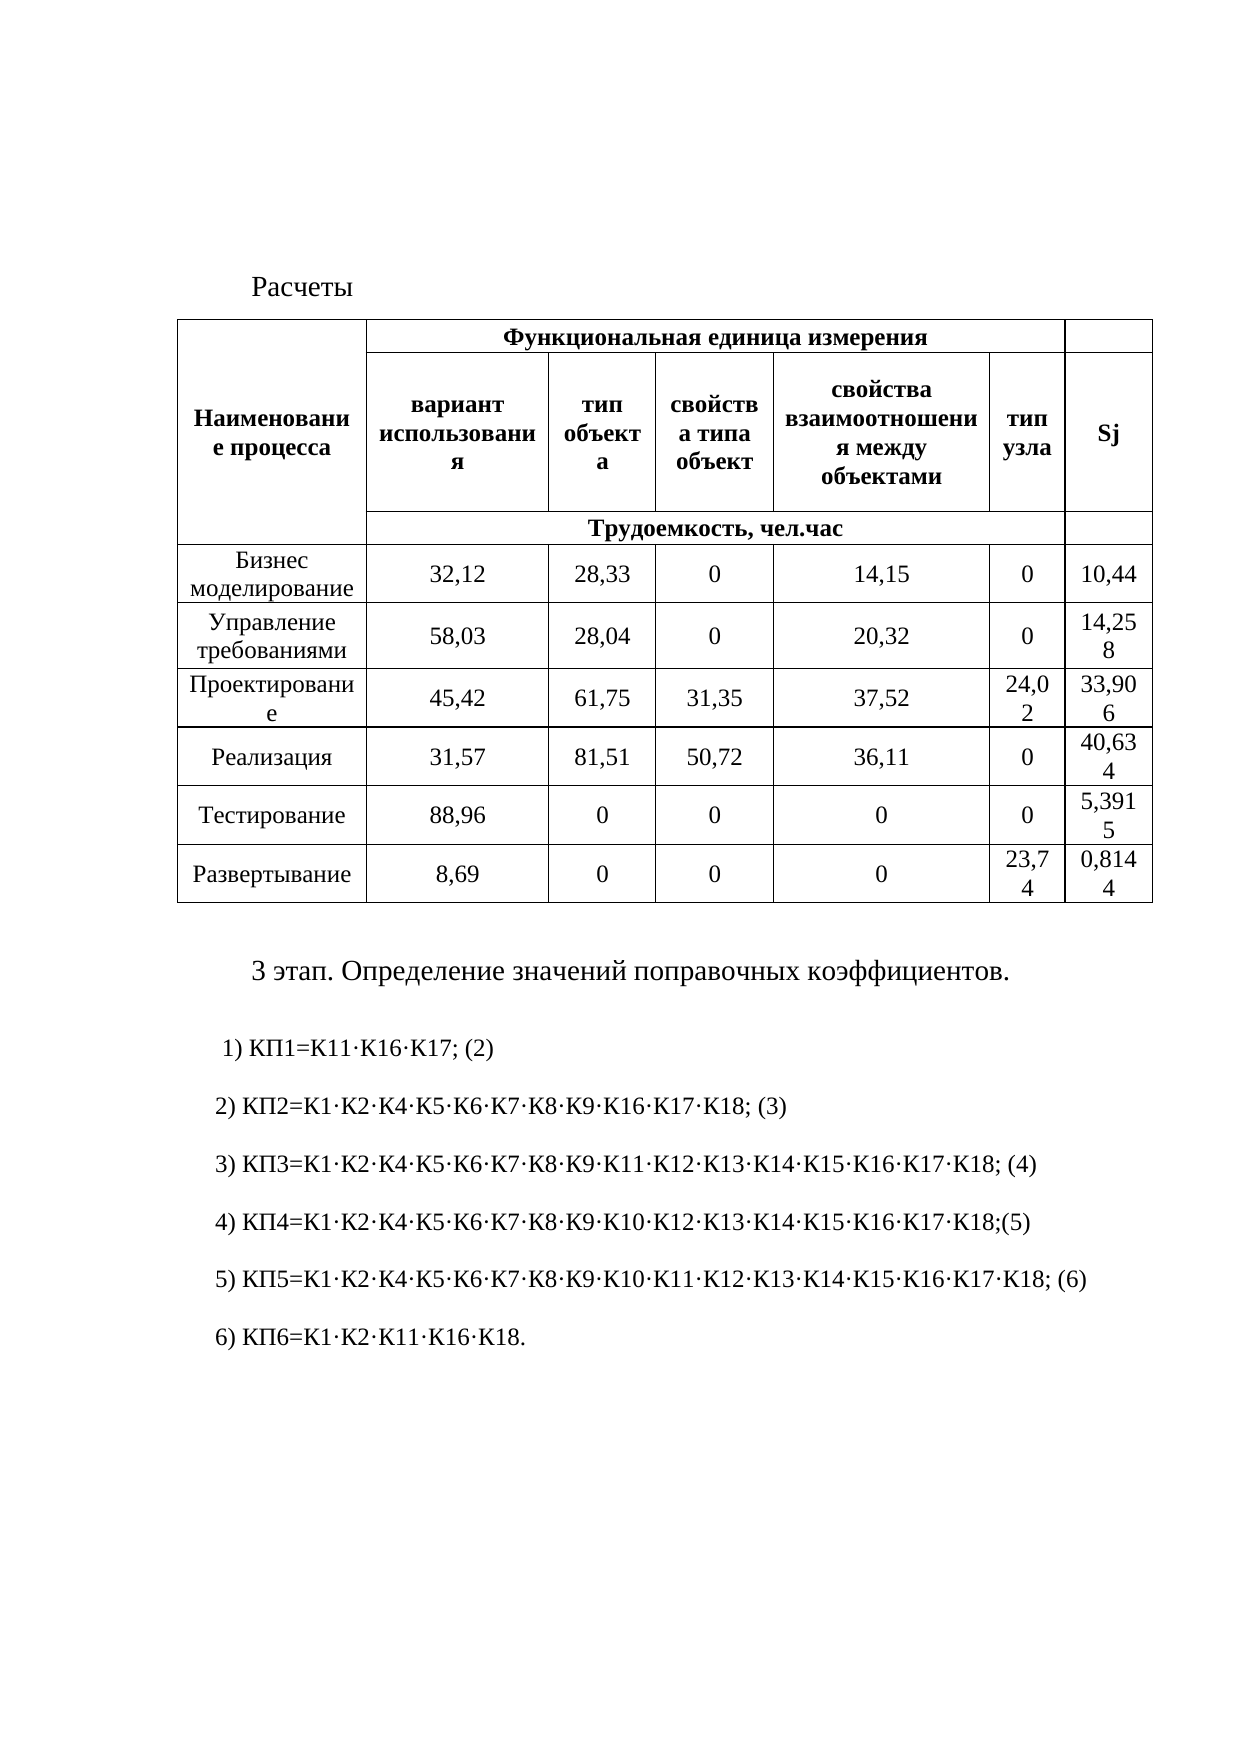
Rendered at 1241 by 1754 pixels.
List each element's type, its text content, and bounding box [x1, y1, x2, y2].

table_cell 0 [656, 845, 773, 902]
table_cell свойства типа объект [656, 353, 773, 511]
text Расчеты [177, 269, 1152, 303]
text 1) КП1=К11·К16·К17; (2) [177, 1033, 1152, 1062]
table_cell Бизнес моделирование [178, 545, 366, 602]
table_cell 23,74 [990, 845, 1064, 902]
table_cell 50,72 [656, 728, 773, 785]
table_cell 0,8144 [1066, 845, 1152, 902]
text 6) КП6=К1·К2·К11·К16·К18. [177, 1322, 1152, 1351]
table_cell 0 [990, 545, 1064, 602]
table_cell 58,03 [367, 603, 548, 668]
table_cell 61,75 [549, 669, 655, 726]
table_cell 14,258 [1066, 603, 1152, 668]
table_cell 81,51 [549, 728, 655, 785]
table_cell 33,906 [1066, 669, 1152, 726]
table_cell 28,33 [549, 545, 655, 602]
table_cell Реализация [178, 728, 366, 785]
table_cell 0 [656, 603, 773, 668]
table_cell Тестирование [178, 786, 366, 843]
table_header Функциональная единица измерения [367, 320, 1064, 352]
table_cell тип узла [990, 353, 1064, 511]
text 3 этап. Определение значений поправочных коэффициентов. [177, 953, 1152, 987]
table_cell 0 [774, 845, 989, 902]
table_header [1066, 320, 1152, 352]
table_cell 0 [656, 545, 773, 602]
table_cell 28,04 [549, 603, 655, 668]
text 5) КП5=К1·К2·К4·К5·К6·К7·К8·К9·К10·К11·К12·К13·К14·К15·К16·К17·К18; (6) [177, 1264, 1152, 1293]
table_cell 24,02 [990, 669, 1064, 726]
table_cell 10,44 [1066, 545, 1152, 602]
table_cell 0 [774, 786, 989, 843]
table_cell 32,12 [367, 545, 548, 602]
table_cell 31,35 [656, 669, 773, 726]
table_cell 45,42 [367, 669, 548, 726]
text 4) КП4=К1·К2·К4·К5·К6·К7·К8·К9·К10·К12·К13·К14·К15·К16·К17·К18;(5) [177, 1207, 1152, 1235]
table_cell 0 [549, 786, 655, 843]
table_cell 0 [549, 845, 655, 902]
table_cell 8,69 [367, 845, 548, 902]
table_cell тип объекта [549, 353, 655, 511]
text 2) КП2=К1·К2·К4·К5·К6·К7·К8·К9·К16·К17·К18; (3) [177, 1091, 1152, 1119]
table_cell Управление требованиями [178, 603, 366, 668]
table_cell 40,634 [1066, 728, 1152, 785]
text 3) КП3=К1·К2·К4·К5·К6·К7·К8·К9·К11·К12·К13·К14·К15·К16·К17·К18; (4) [177, 1149, 1152, 1177]
table_cell 0 [990, 786, 1064, 843]
table_cell Развертывание [178, 845, 366, 902]
table_cell 0 [990, 728, 1064, 785]
table_cell 5,3915 [1066, 786, 1152, 843]
table_cell 37,52 [774, 669, 989, 726]
table_cell свойства взаимоотношения между объектами [774, 353, 989, 511]
table_cell Проектирование [178, 669, 366, 726]
table_header Наименование процесса [178, 320, 366, 544]
table_cell Sj [1066, 353, 1152, 511]
table_cell 31,57 [367, 728, 548, 785]
table_cell Трудоемкость, чел.час [367, 512, 1064, 544]
table_cell 0 [990, 603, 1064, 668]
table_cell 14,15 [774, 545, 989, 602]
table_cell 36,11 [774, 728, 989, 785]
table_cell 20,32 [774, 603, 989, 668]
table_cell вариант использования [367, 353, 548, 511]
table_cell 0 [656, 786, 773, 843]
table_cell [1066, 512, 1152, 544]
table_cell 88,96 [367, 786, 548, 843]
